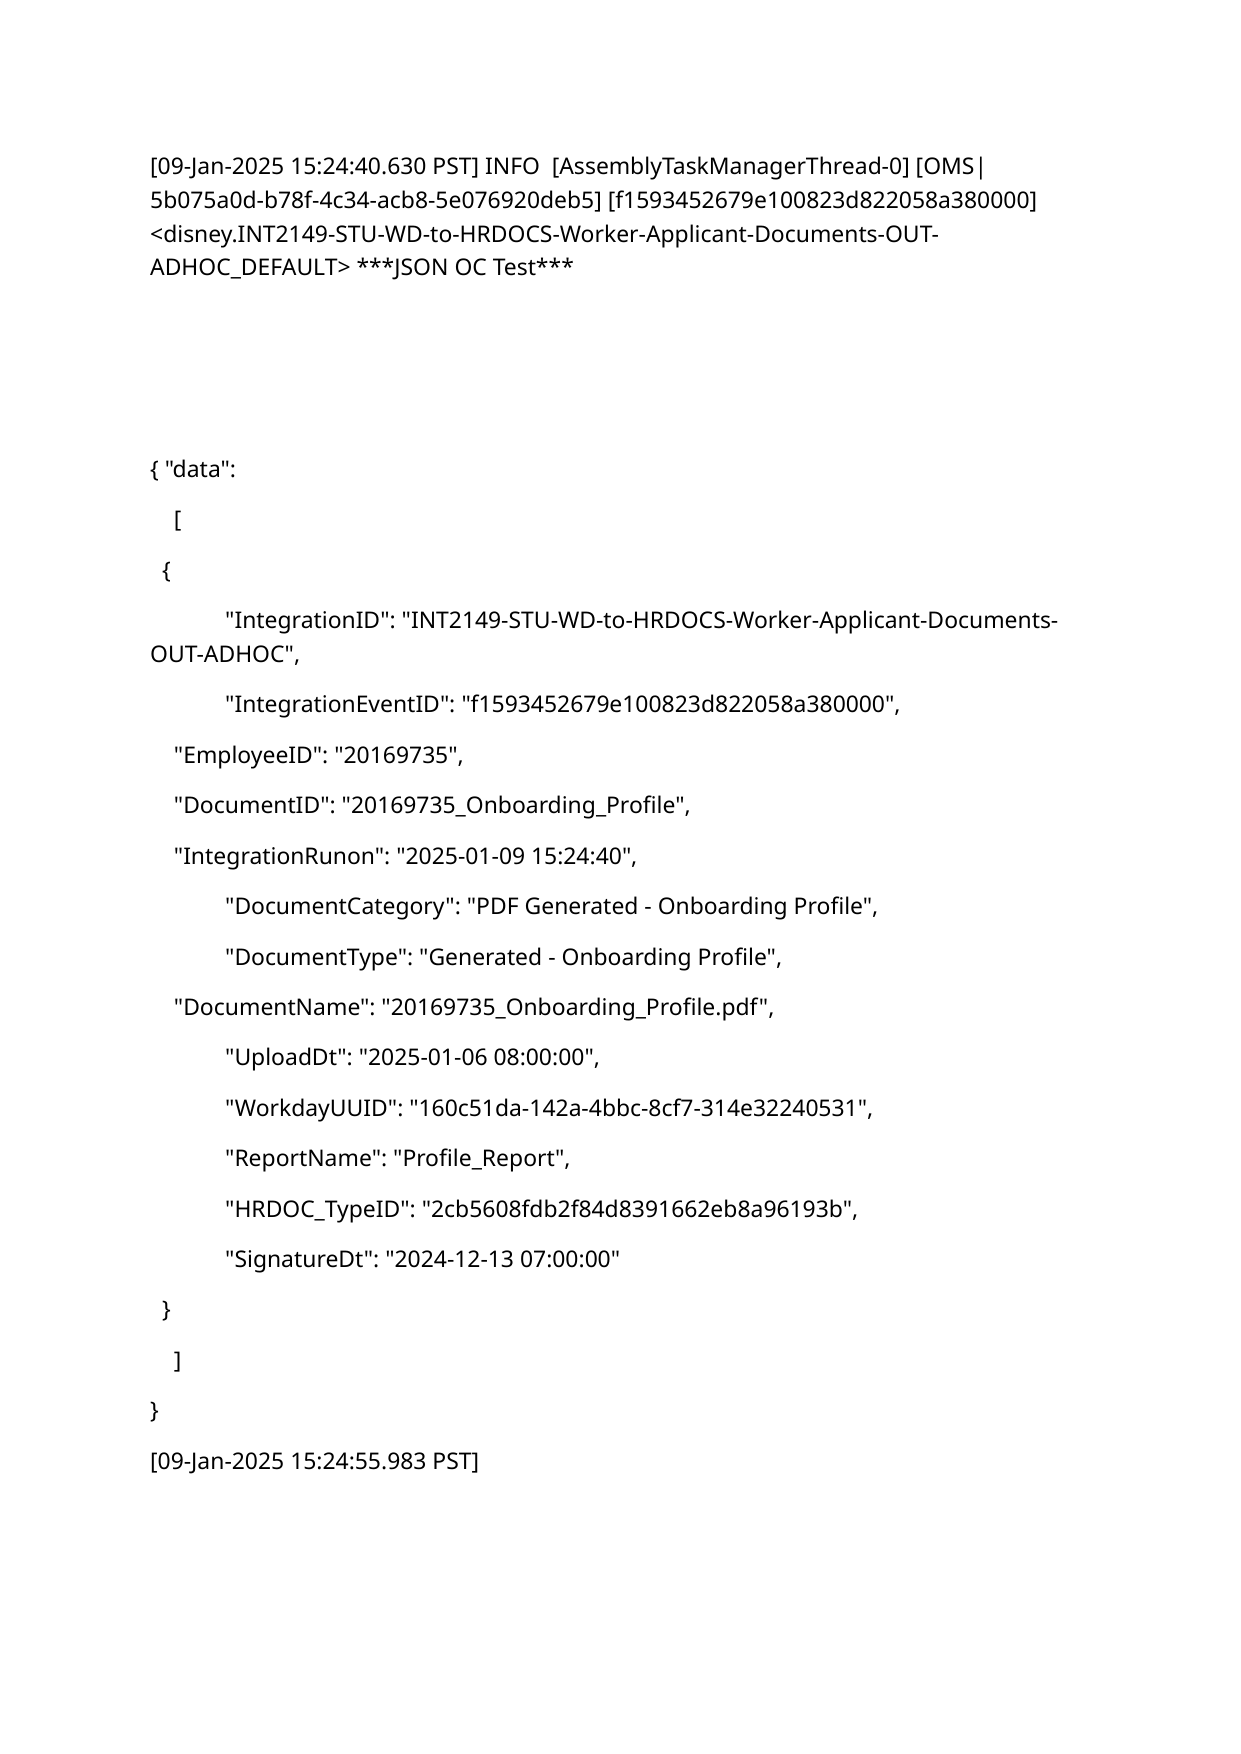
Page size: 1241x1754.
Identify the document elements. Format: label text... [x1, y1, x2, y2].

text } [150, 1394, 1090, 1425]
text [09-Jan-2025 15:24:55.983 PST] [150, 1444, 1090, 1476]
text [09-Jan-2025 15:24:40.630 PST] INFO [AssemblyTaskManagerThread-0] [OMS|5b075a0d-b78f-4c34-acb8-5e076920deb5] [f1593452679e100823d822058a380000] <disney.INT2149-STU-WD-to-HRDOCS-Worker-Applicant-Documents-OUT-ADHOC_DEFAULT> ***JSON OC Test*** [150, 150, 1090, 282]
text { [150, 554, 1090, 585]
text "DocumentID": "20169735_Onboarding_Profile", [150, 789, 1090, 820]
text "EmployeeID": "20169735", [150, 739, 1090, 770]
text } [150, 1293, 1090, 1324]
text { "data": [150, 453, 1090, 484]
text "WorkdayUUID": "160c51da-142a-4bbc-8cf7-314e32240531", [150, 1092, 1090, 1123]
text "SignatureDt": "2024-12-13 07:00:00" [150, 1243, 1090, 1274]
text "DocumentCategory": "PDF Generated - Onboarding Profile", [150, 890, 1090, 921]
text "UploadDt": "2025-01-06 08:00:00", [150, 1041, 1090, 1072]
text "ReportName": "Profile_Report", [150, 1142, 1090, 1173]
text ] [150, 1344, 1090, 1375]
text "IntegrationID": "INT2149-STU-WD-to-HRDOCS-Worker-Applicant-Documents-OUT-ADHOC", [150, 604, 1090, 669]
text "IntegrationEventID": "f1593452679e100823d822058a380000", [150, 688, 1090, 719]
text "IntegrationRunon": "2025-01-09 15:24:40", [150, 839, 1090, 871]
text "DocumentType": "Generated - Onboarding Profile", [150, 940, 1090, 972]
text [ [150, 503, 1090, 534]
text "HRDOC_TypeID": "2cb5608fdb2f84d8391662eb8a96193b", [150, 1192, 1090, 1224]
text "DocumentName": "20169735_Onboarding_Profile.pdf", [150, 991, 1090, 1022]
